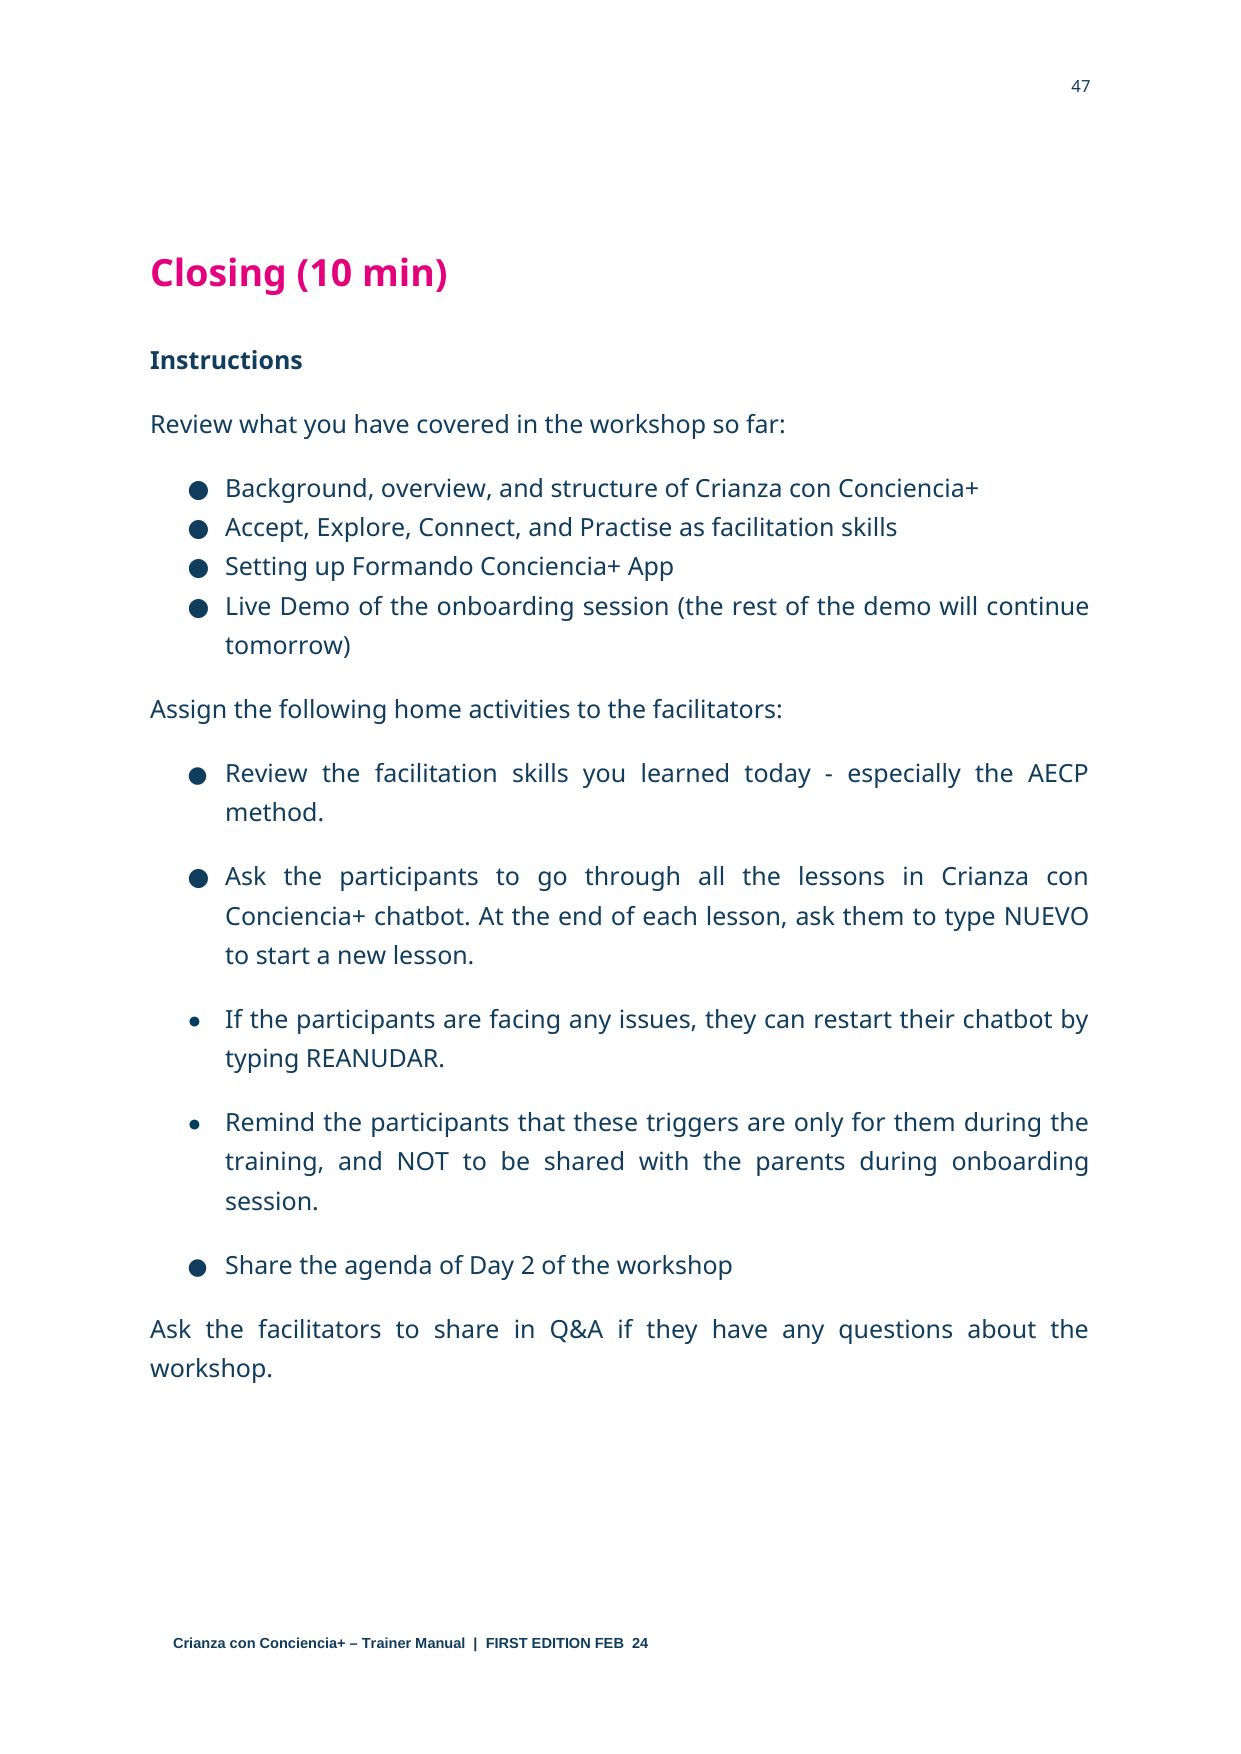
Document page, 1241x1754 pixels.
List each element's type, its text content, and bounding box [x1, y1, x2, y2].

list Remind the participants that these triggers are only for them during the training, and NOT to be shared with the parents during onboarding session. [187, 1105, 1090, 1217]
list Ask the participants to go through all the lessons in Crianza con Conciencia+ chatbot. At the end of each lesson, ask them to type NUEVO to start a new lesson. [187, 859, 1090, 971]
text Assign the following home activities to the facilitators: [150, 691, 1090, 726]
list Setting up Formando Conciencia+ App [187, 549, 1090, 583]
list Live Demo of the onboarding session (the rest of the demo will continue tomorrow) [187, 588, 1090, 661]
list Share the agenda of Day 2 of the workshop [187, 1247, 1090, 1281]
text Instructions [150, 342, 1090, 376]
list Background, overview, and structure of Crianza con Conciencia+ [187, 471, 1090, 505]
text Ask the facilitators to share in Q&A if they have any questions about the workshop. [150, 1311, 1090, 1385]
subtitle Closing (10 min) [150, 246, 1090, 297]
text Review what you have covered in the workshop so far: [150, 406, 1090, 441]
list Review the facilitation skills you learned today - especially the AECP method. [187, 756, 1090, 829]
list Accept, Explore, Connect, and Practise as facilitation skills [187, 510, 1090, 544]
list If the participants are facing any issues, they can restart their chatbot by typing REANUDAR. [187, 1001, 1090, 1075]
